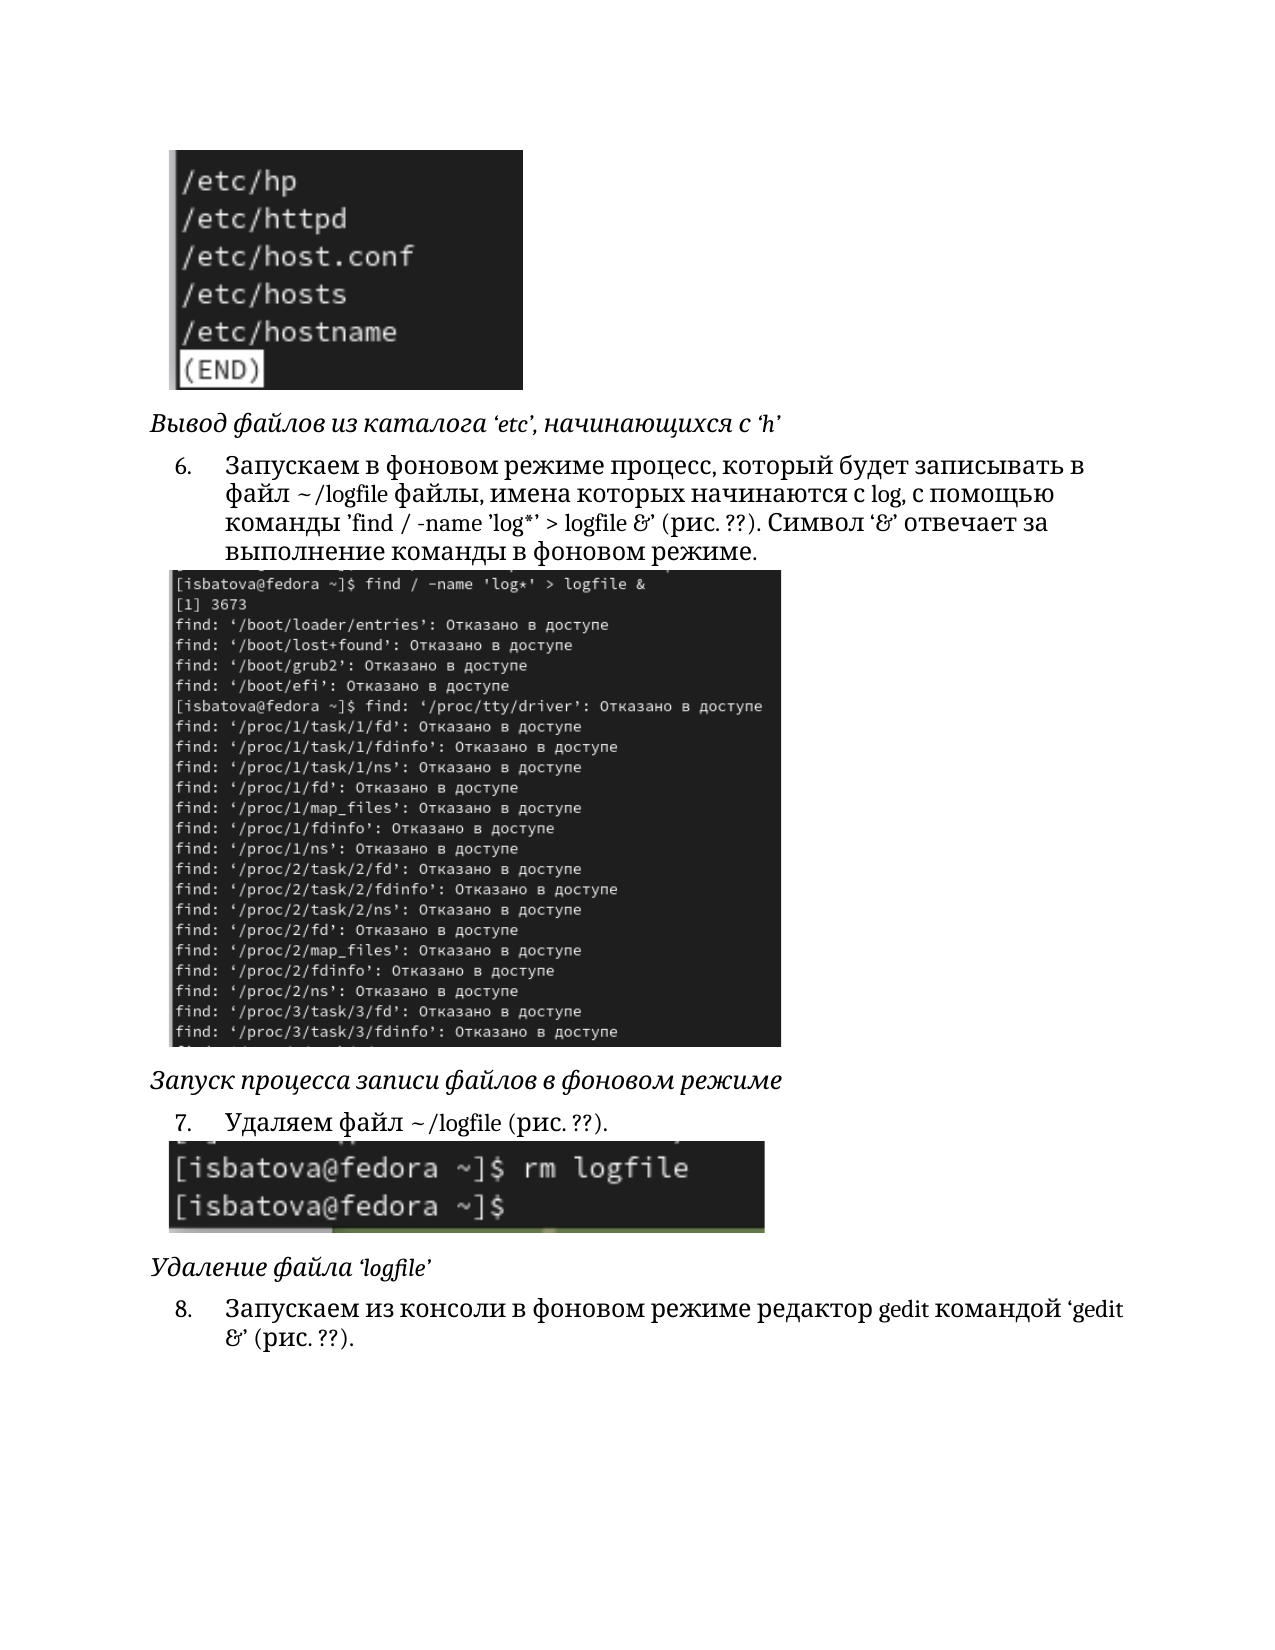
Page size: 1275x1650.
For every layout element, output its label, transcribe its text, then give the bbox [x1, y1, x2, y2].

picture [168, 570, 782, 1047]
list Удаляем файл ~/logfile (рис. ??). [175, 1108, 1125, 1137]
list Запускаем в фоновом режиме процесс, который будет записывать в файл ~/logfile файлы, имена которых начинаются с log, с помощью команды ’find / -name ’log*’ > logfile &’ (рис. ??). Символ ‘&’ отвечает за выполнение команды в фоновом режиме. [175, 452, 1125, 567]
text Запуск процесса записи файлов в фоновом режиме [150, 1067, 1125, 1096]
text Удаление файла ‘logfile’ [150, 1253, 1125, 1282]
picture [168, 150, 523, 390]
text Вывод файлов из каталога ‘etc’, начинающихся с ‘h’ [150, 410, 1125, 439]
picture [168, 1141, 765, 1233]
list Запускаем из консоли в фоновом режиме редактор gedit командой ‘gedit &’ (рис. ??). [175, 1295, 1125, 1352]
